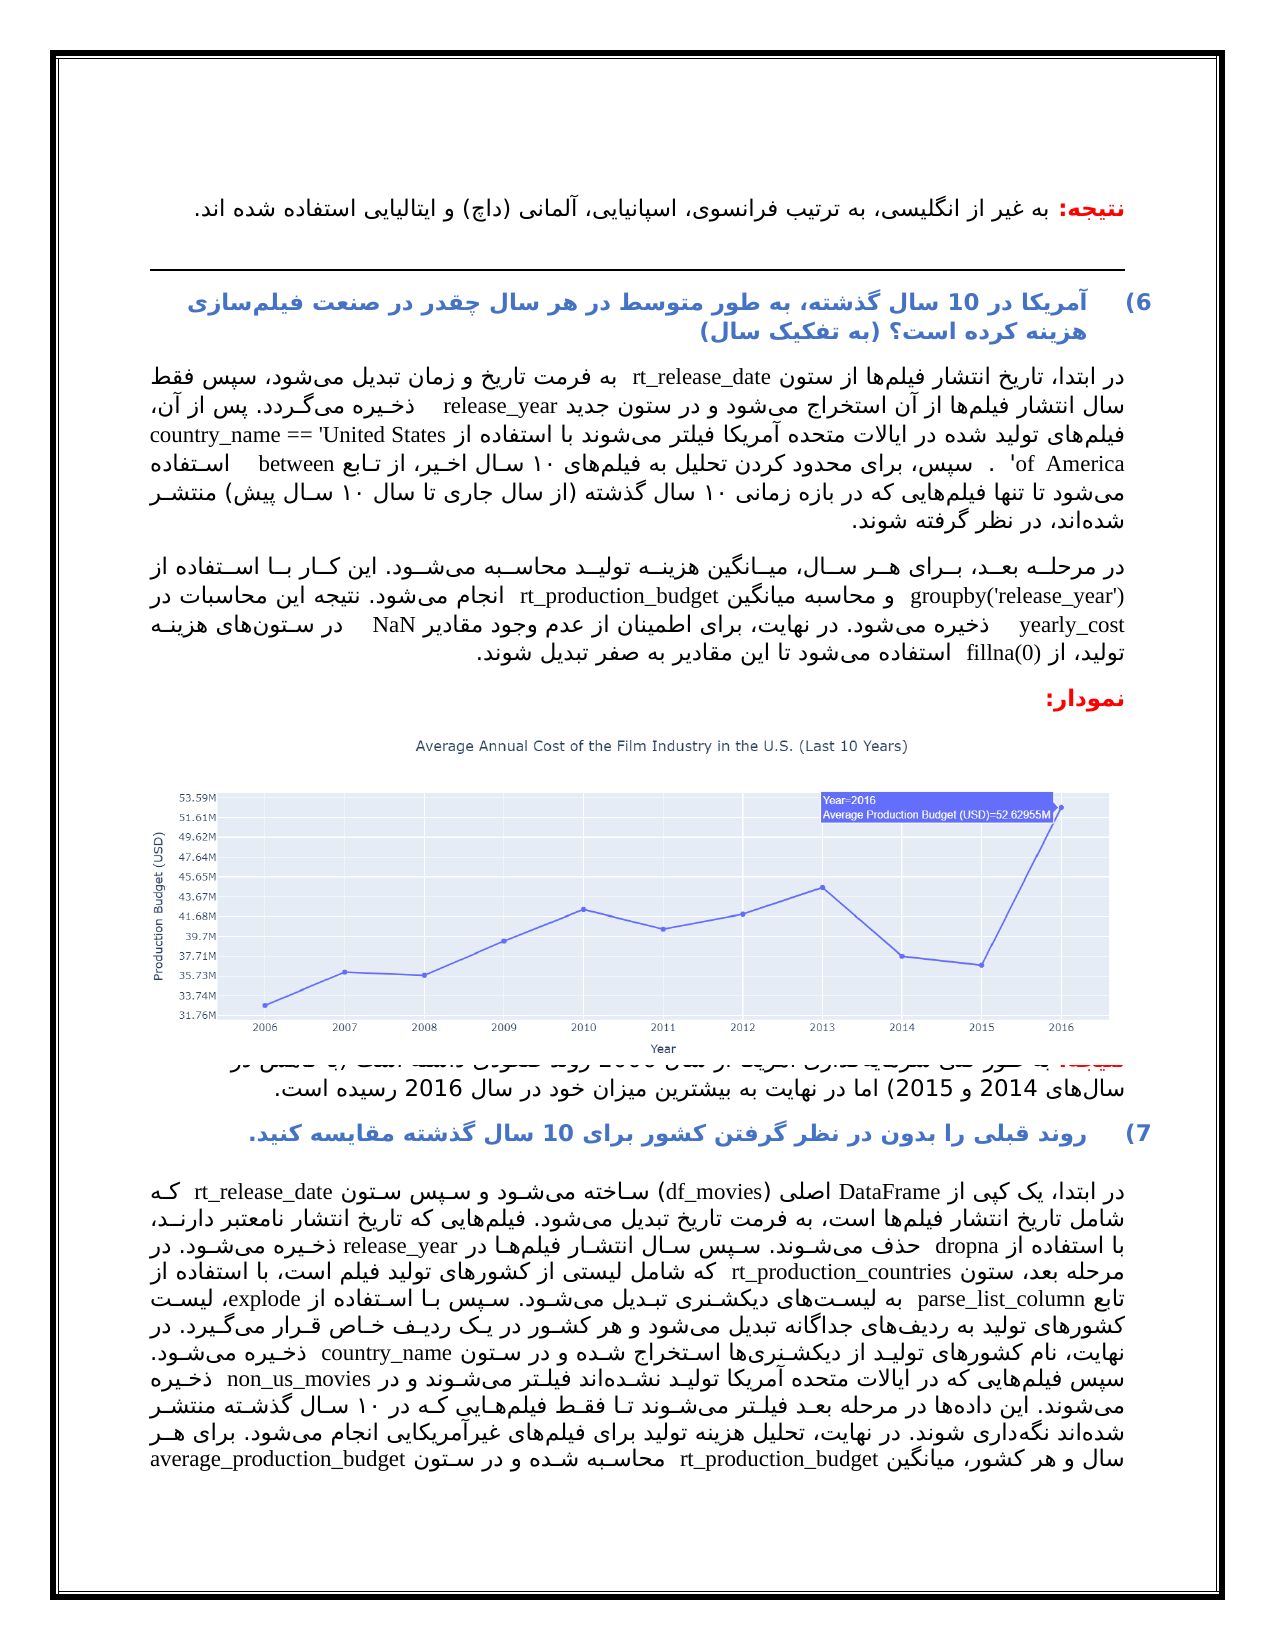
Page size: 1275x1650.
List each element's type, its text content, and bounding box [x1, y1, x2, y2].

list روند قبلی را بدون در نظر گرفتن کشور برای 10 سال گذشته مقایسه کنید. [150, 1120, 1125, 1147]
list آمریکا در 10 سال گذشته، به طور متوسط در هر سال چقدر در صنعت فیلم‌سازی هزینه کرده است؟ (به تفکیک سال) [150, 289, 1125, 345]
text نتیجه: به غیر از انگلیسی، به ترتیب فرانسوی، اسپانیایی، آلمانی (داچ) و ایتالیایی استفاده شده اند. [150, 195, 1125, 222]
text در مرحله بعد، برای هر سال، میانگین هزینه تولید محاسبه می‌شود. این کار با استفاده از groupby('release_year') و محاسبه میانگین rt_production_budget انجام می‌شود. نتیجه این محاسبات در yearly_cost ذخیره می‌شود. در نهایت، برای اطمینان از عدم وجود مقادیر NaN در ستون‌های هزینه تولید، از fillna(0) استفاده می‌شود تا این مقادیر به صفر تبدیل شوند. [150, 553, 1125, 666]
text نتیجه: به طور کلی سرمایه‌گذاری آمریکا از سال 2006 روند صعودی داشته است (با کاهش در سال‌های 2014 و 2015) اما در نهایت به بیشترین میزان خود در سال 2016 رسیده است. [150, 1065, 1125, 1102]
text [150, 1178, 1125, 1472]
picture [150, 730, 1125, 1065]
text نمودار: [150, 685, 1125, 712]
text در ابتدا، تاریخ انتشار فیلم‌ها از ستون rt_release_date به فرمت تاریخ و زمان تبدیل می‌شود، سپس فقط سال انتشار فیلم‌ها از آن استخراج می‌شود و در ستون جدید release_year ذخیره می‌گردد. پس از آن، فیلم‌های تولید شده در ایالات متحده آمریکا فیلتر می‌شوند با استفاده از country_name == 'United States of America' . سپس، برای محدود کردن تحلیل به فیلم‌های ۱۰ سال اخیر، از تابع between استفاده می‌شود تا تنها فیلم‌هایی که در بازه زمانی ۱۰ سال گذشته (از سال جاری تا سال ۱۰ سال پیش) منتشر شده‌اند، در نظر گرفته شوند. [150, 363, 1125, 534]
